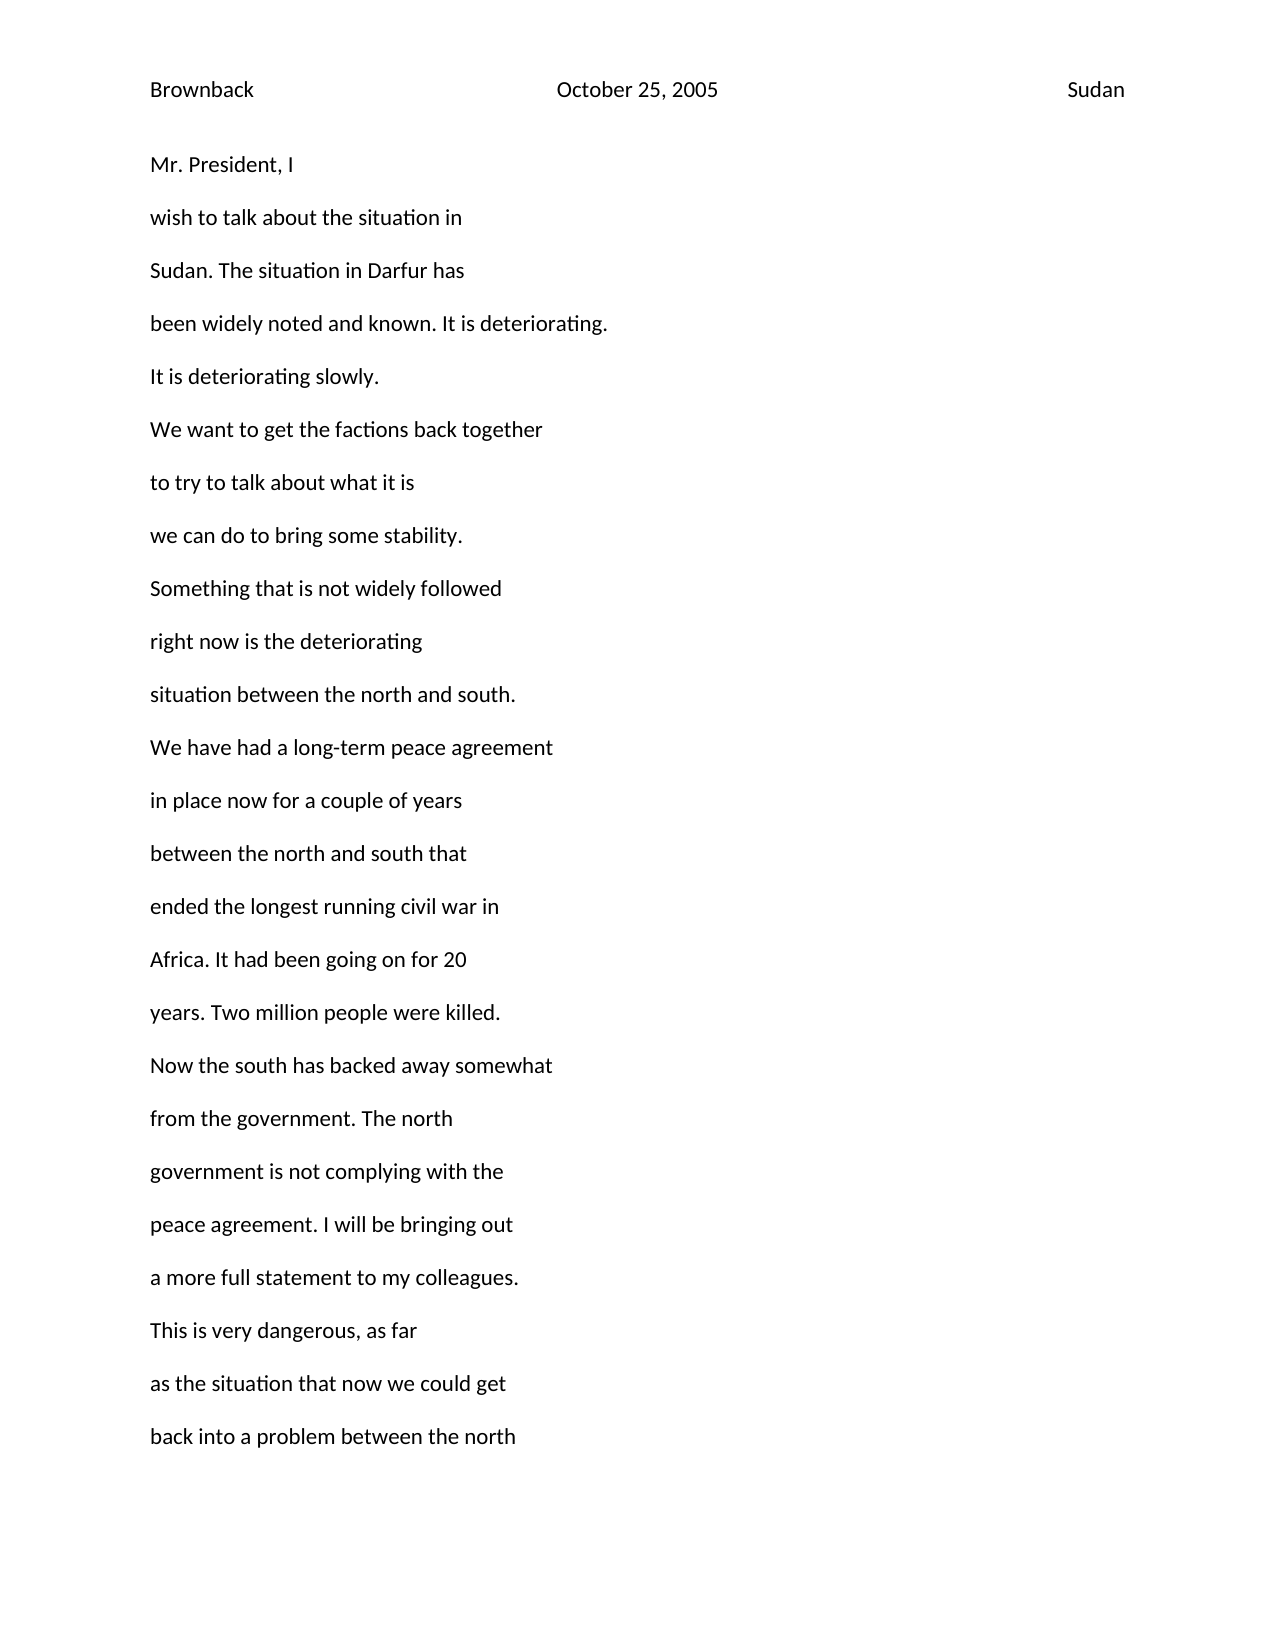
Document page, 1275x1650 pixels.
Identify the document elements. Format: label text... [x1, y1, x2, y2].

text as the situation that now we could get [150, 1369, 1125, 1397]
text a more full statement to my colleagues. [150, 1263, 1125, 1291]
text Now the south has backed away somewhat [150, 1051, 1125, 1079]
text It is deteriorating slowly. [150, 362, 1125, 390]
text This is very dangerous, as far [150, 1316, 1125, 1344]
text right now is the deteriorating [150, 627, 1125, 655]
text wish to talk about the situation in [150, 203, 1125, 231]
text We want to get the factions back together [150, 415, 1125, 443]
text back into a problem between the north [150, 1422, 1125, 1451]
text situation between the north and south. [150, 680, 1125, 708]
text been widely noted and known. It is deteriorating. [150, 309, 1125, 337]
text government is not complying with the [150, 1157, 1125, 1185]
text Something that is not widely followed [150, 574, 1125, 602]
text from the government. The north [150, 1104, 1125, 1132]
text ended the longest running civil war in [150, 892, 1125, 920]
text peace agreement. I will be bringing out [150, 1210, 1125, 1238]
text Sudan. The situation in Darfur has [150, 256, 1125, 284]
text we can do to bring some stability. [150, 521, 1125, 549]
text to try to talk about what it is [150, 468, 1125, 496]
text Mr. President, I [150, 150, 1125, 178]
text in place now for a couple of years [150, 786, 1125, 814]
text Africa. It had been going on for 20 [150, 945, 1125, 973]
text years. Two million people were killed. [150, 998, 1125, 1026]
text between the north and south that [150, 839, 1125, 867]
text We have had a long-term peace agreement [150, 733, 1125, 761]
